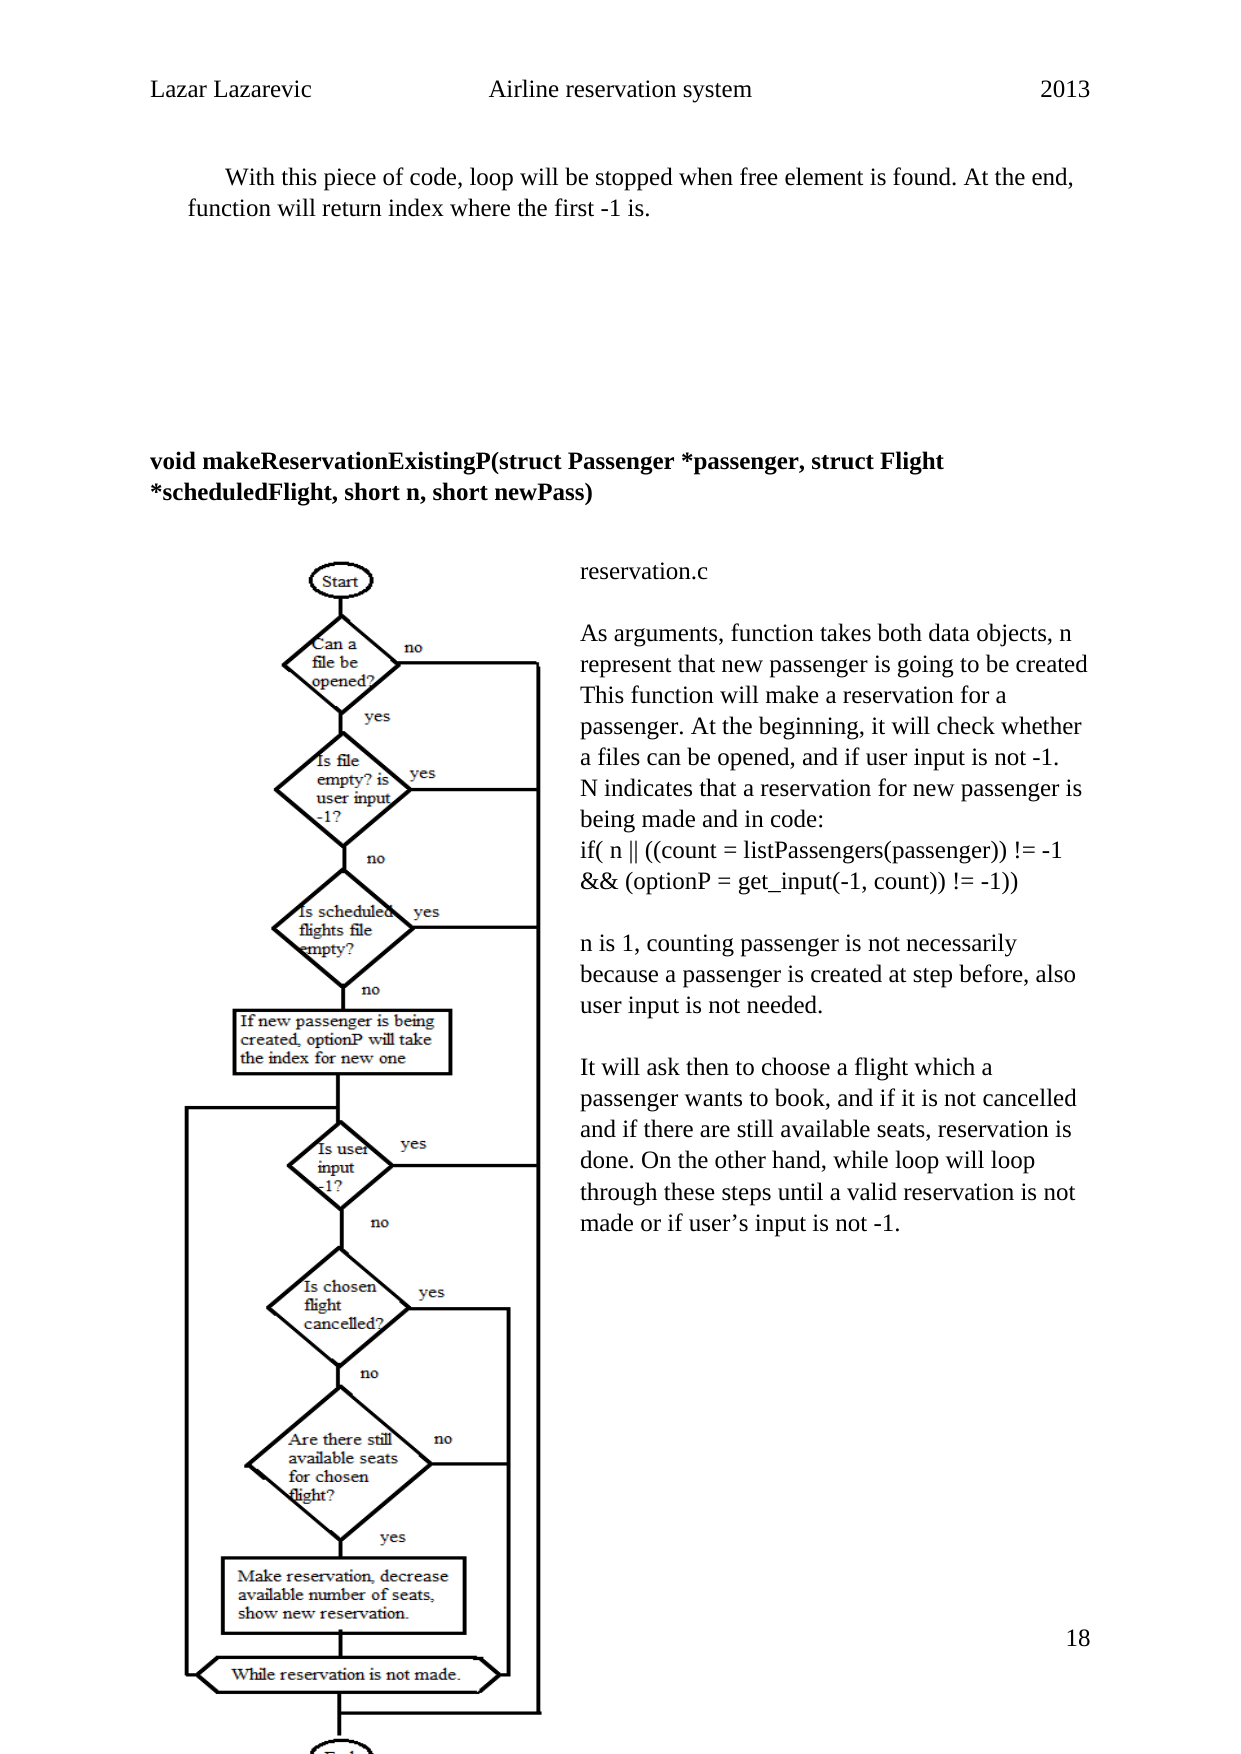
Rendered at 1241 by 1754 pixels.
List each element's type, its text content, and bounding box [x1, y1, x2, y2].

text n is 1, counting passenger is not necessarily because a passenger is created at step before, also user input is not needed. [187, 928, 1090, 1019]
picture [150, 553, 543, 1754]
text if( n || ((count = listPassengers(passenger)) != -1 && (optionP = get_input(-1, count)) != -1)) [187, 835, 1090, 895]
text As arguments, function takes both data objects, n represent that new passenger is going to be created [187, 618, 1090, 678]
text N indicates that a reservation for new passenger is being made and in code: [187, 773, 1090, 833]
subtitle void makeReservationExistingP(struct Passenger *passenger, struct Flight *scheduledFlight, short n, short newPass) [150, 446, 1090, 506]
text This function will make a reservation for a passenger. At the beginning, it will check whether a files can be opened, and if user input is not -1. [187, 680, 1090, 771]
text It will ask then to choose a flight which a passenger wants to book, and if it is not cancelled and if there are still available seats, reservation is done. On the other hand, while loop will loop through these steps until a valid reservation is not made or if user’s input is not -1. [187, 1052, 1090, 1236]
text reservation.c [187, 556, 1090, 584]
text With this piece of code, loop will be stopped when free element is found. At the end, function will return index where the first -1 is. [187, 162, 1090, 222]
